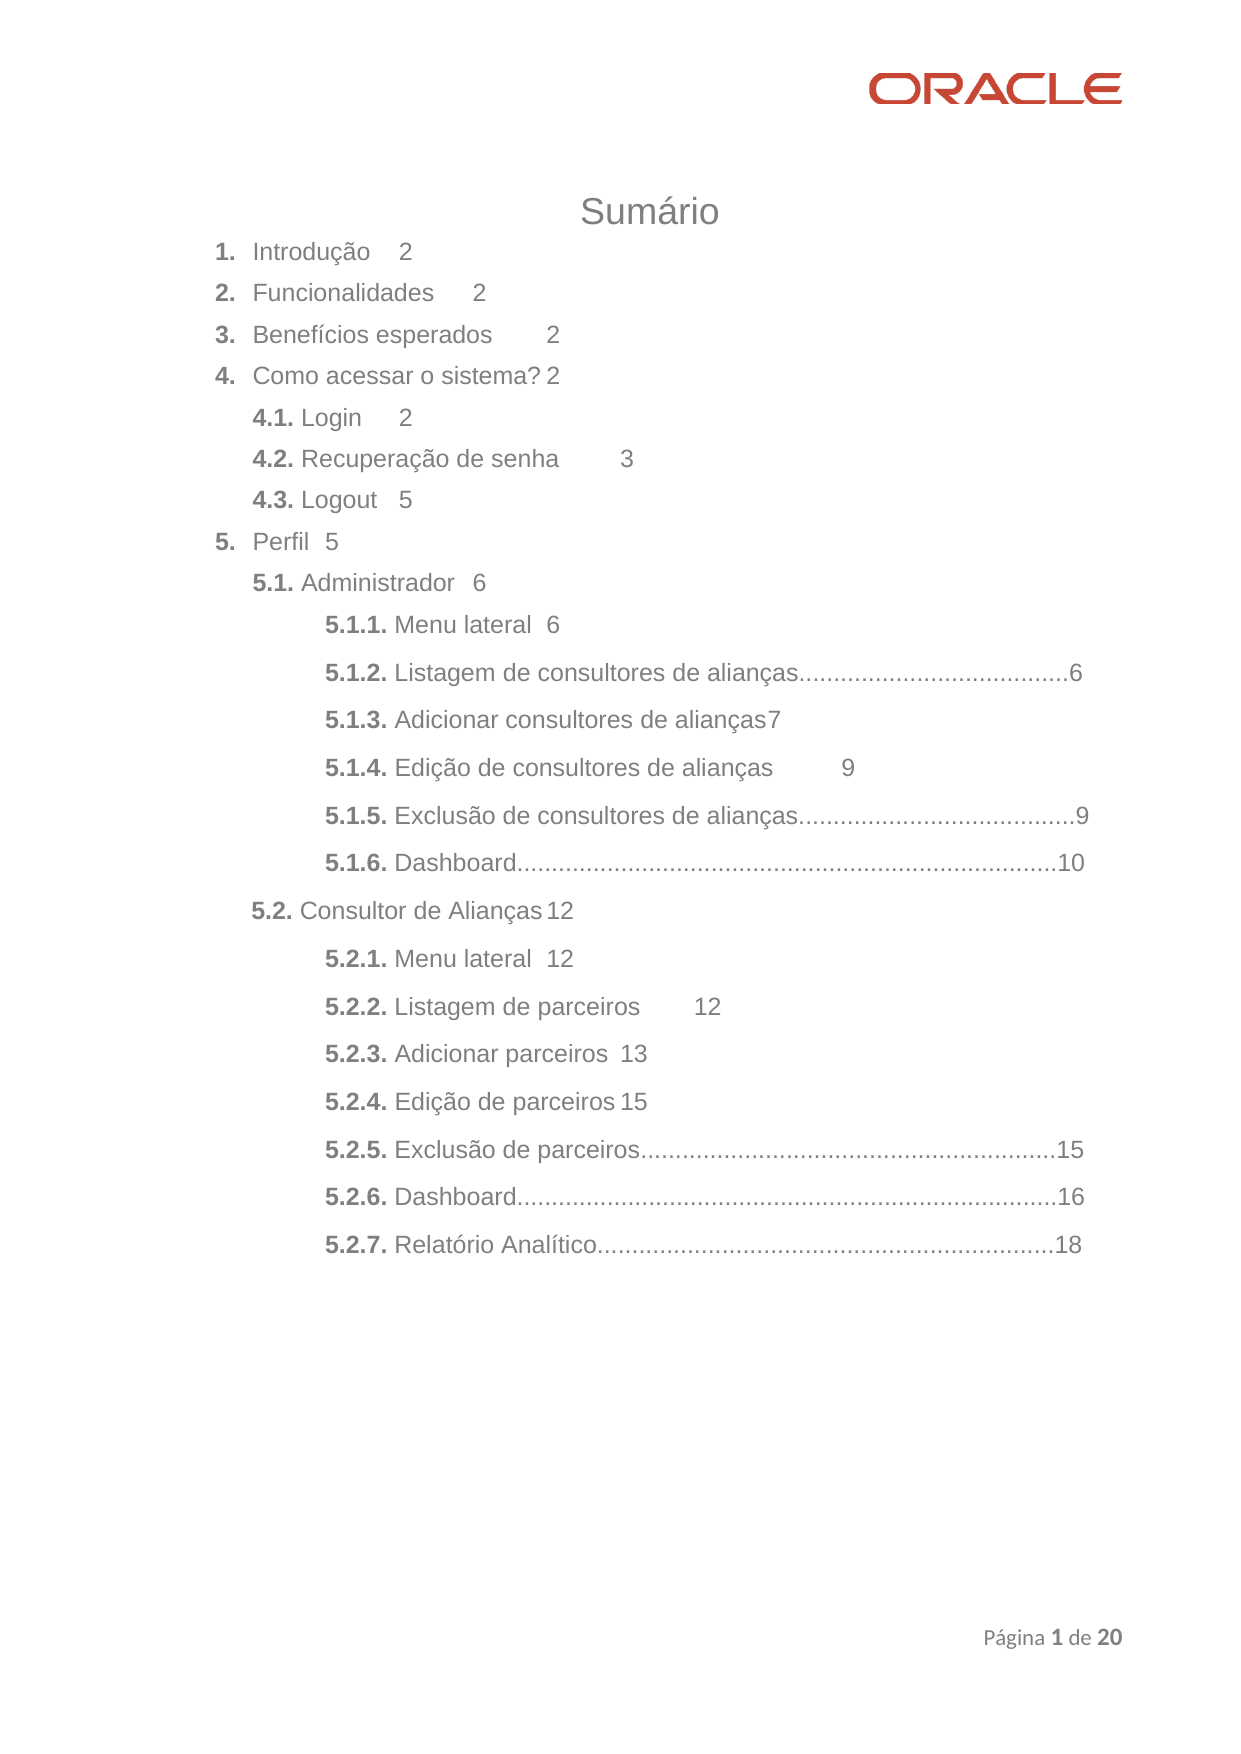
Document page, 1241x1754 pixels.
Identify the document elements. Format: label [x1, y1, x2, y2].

picture [869, 73, 1123, 104]
